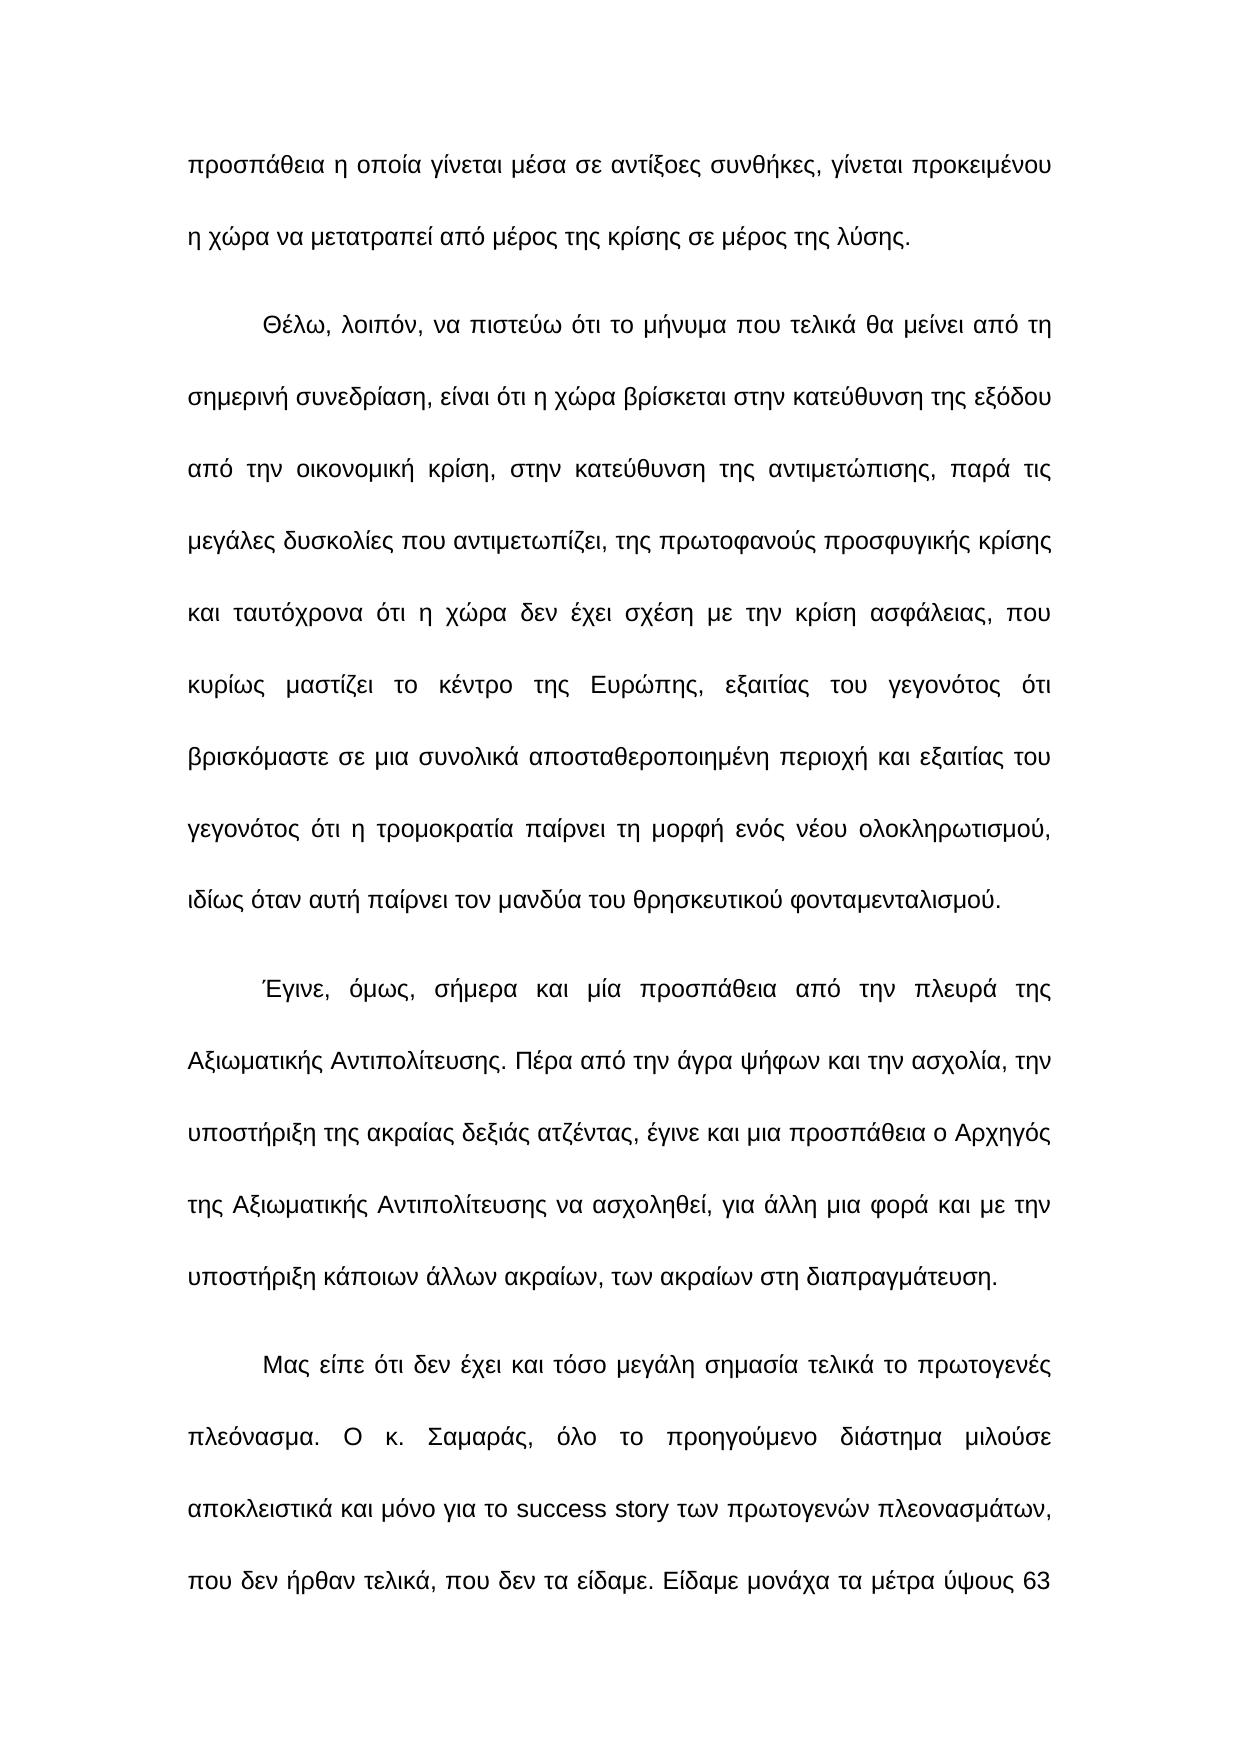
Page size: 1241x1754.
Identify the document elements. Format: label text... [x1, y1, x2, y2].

text Θέλω, λοιπόν, να πιστεύω ότι το μήνυμα που τελικά θα μείνει από τη σημερινή συνεδρίαση, είναι ότι η χώρα βρίσκεται στην κατεύθυνση της εξόδου από την οικονομική κρίση, στην κατεύθυνση της αντιμετώπισης, παρά τις μεγάλες δυσκολίες που αντιμετωπίζει, της πρωτοφανούς προσφυγικής κρίσης και ταυτόχρονα ότι η χώρα δεν έχει σχέση με την κρίση ασφάλειας, που κυρίως μαστίζει το κέντρο της Ευρώπης, εξαιτίας του γεγονότος ότι βρισκόμαστε σε μια συνολικά αποσταθεροποιημένη περιοχή και εξαιτίας του γεγονότος ότι η τρομοκρατία παίρνει τη μορφή ενός νέου ολοκληρωτισμού, ιδίως όταν αυτή παίρνει τον μανδύα του θρησκευτικού φονταμενταλισμού. [187, 310, 1053, 914]
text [187, 1350, 1053, 1594]
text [187, 150, 1053, 251]
text Έγινε, όμως, σήμερα και μία προσπάθεια από την πλευρά της Αξιωματικής Αντιπολίτευσης. Πέρα από την άγρα ψήφων και την ασχολία, την υποστήριξη της ακραίας δεξιάς ατζέντας, έγινε και μια προσπάθεια ο Αρχηγός της Αξιωματικής Αντιπολίτευσης να ασχοληθεί, για άλλη μια φορά και με την υποστήριξη κάποιων άλλων ακραίων, των ακραίων στη διαπραγμάτευση. [187, 974, 1053, 1290]
